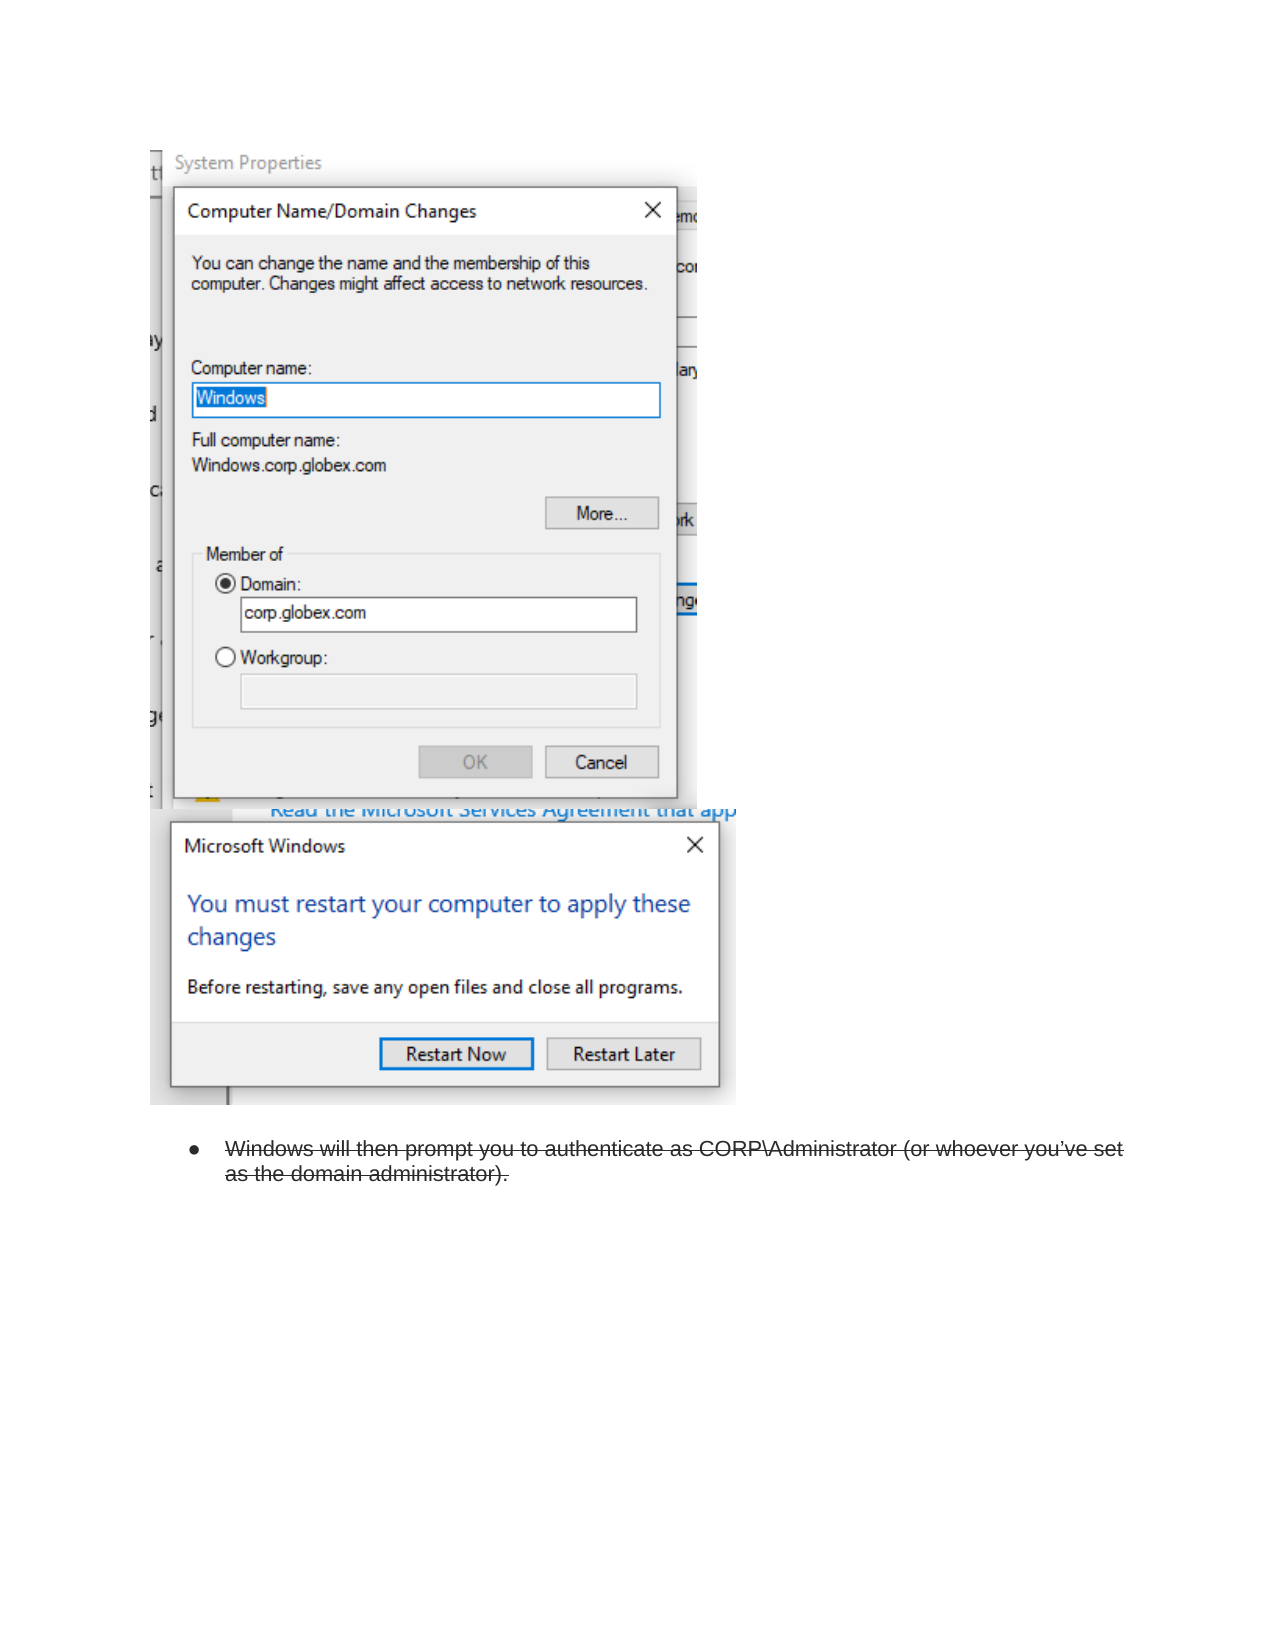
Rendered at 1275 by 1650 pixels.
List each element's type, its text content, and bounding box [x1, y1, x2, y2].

picture [150, 150, 736, 1105]
list Windows will then prompt you to authenticate as CORP\Administrator (or whoever you’ve set as the domain administrator). [187, 1136, 1125, 1186]
